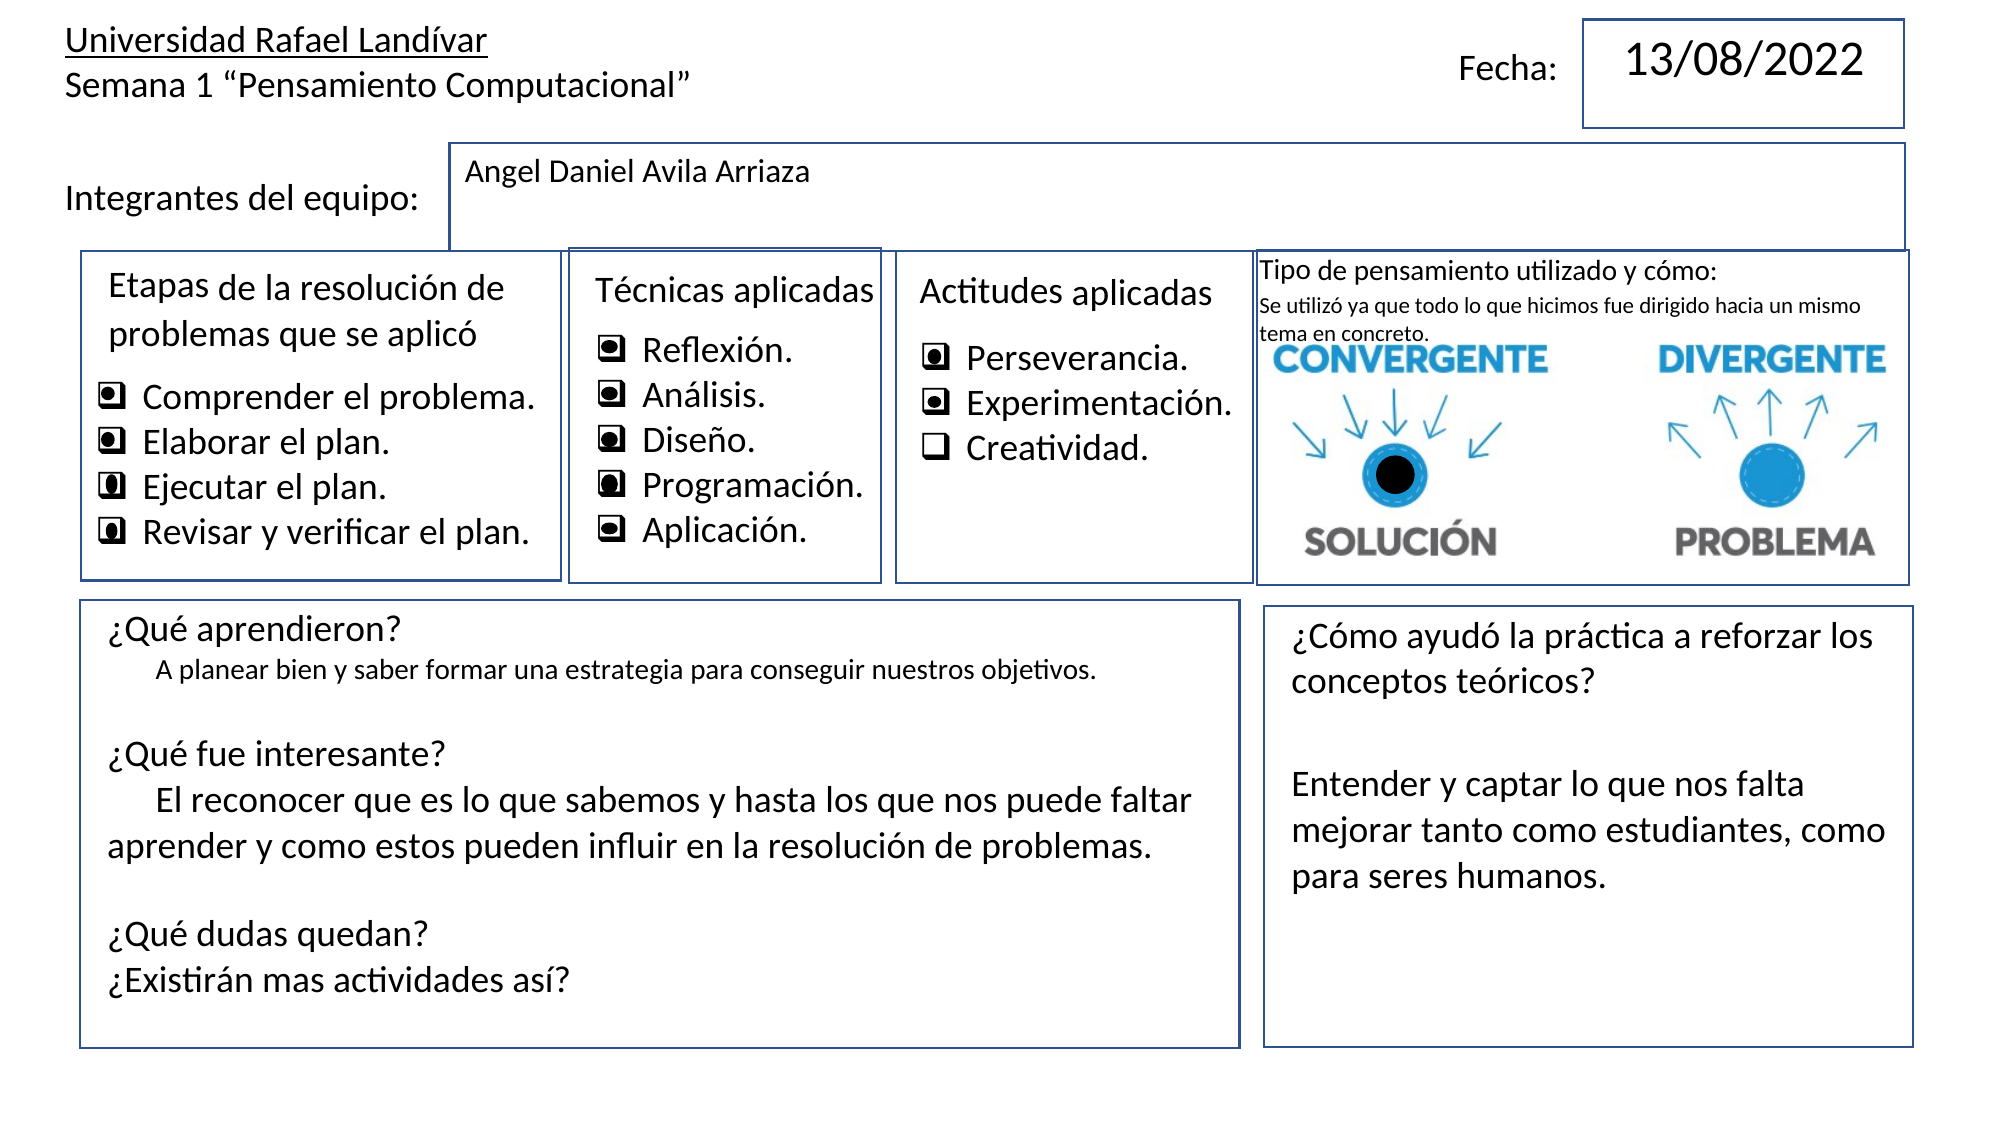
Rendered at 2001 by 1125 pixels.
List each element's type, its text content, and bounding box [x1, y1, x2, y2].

picture [1273, 344, 1887, 557]
text Fecha: [1584, 44, 1903, 90]
text Fecha: [1458, 44, 1582, 90]
text Integrantes del equipo: [64, 174, 448, 220]
text Semana 1 “Pensamiento Computacional” [64, 62, 742, 107]
text Integrantes del equipo: [451, 174, 742, 220]
text Universidad Rafael Landívar [64, 17, 742, 62]
